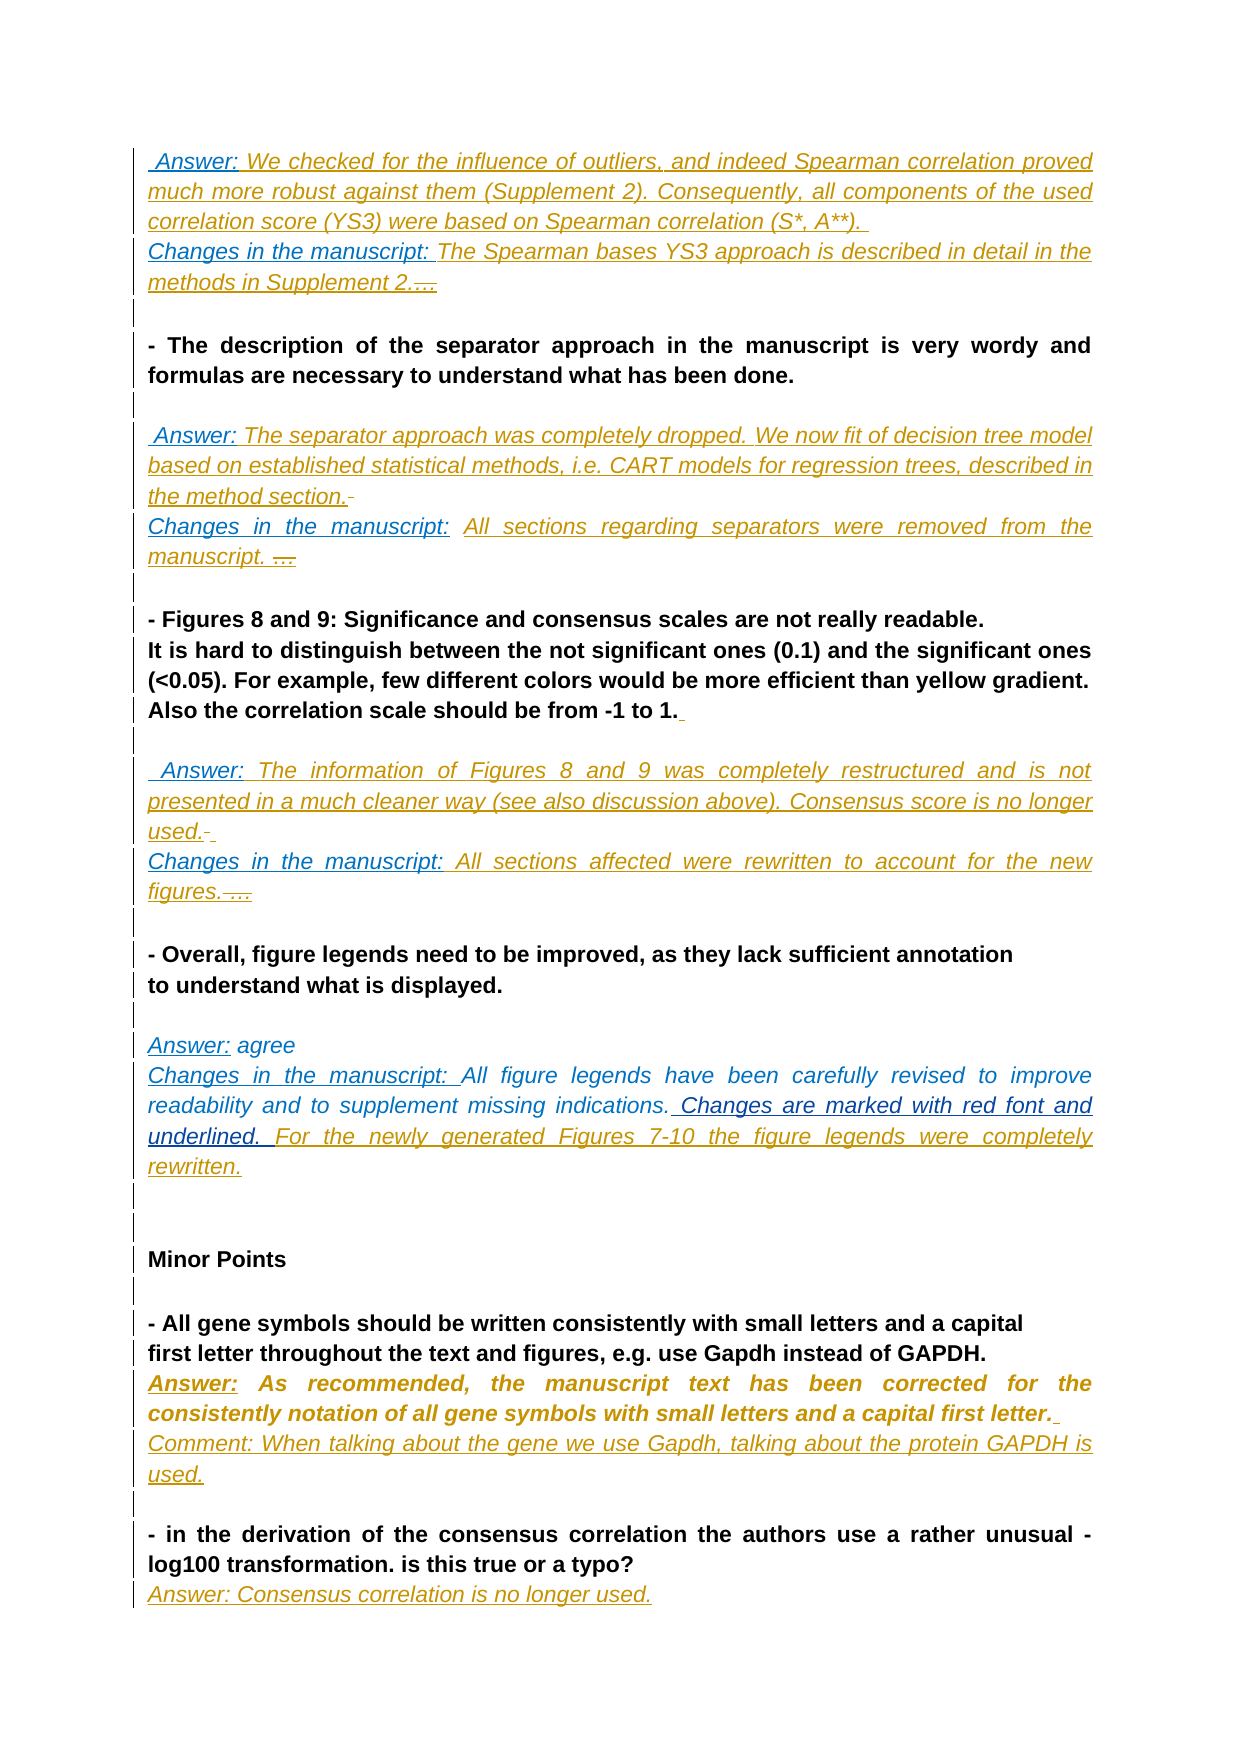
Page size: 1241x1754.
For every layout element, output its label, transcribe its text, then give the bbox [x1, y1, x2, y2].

text Minor Points [148, 1246, 1093, 1273]
text - The description of the separator approach in the manuscript is very wordy and formulas are necessary to understand what has been done. [148, 332, 1093, 388]
text Also the correlation scale should be from -1 to 1. [148, 697, 1093, 723]
text Answer: [148, 202, 1093, 234]
text first letter throughout the text and figures, e.g. use Gapdh instead of GAPDH. [148, 1340, 1093, 1366]
text - in the derivation of the consensus correlation the authors use a rather unusual -log100 transformation. is this true or a typo? [148, 1521, 1093, 1578]
text - All gene symbols should be written consistently with small letters and a capital [148, 1309, 1093, 1336]
text It is hard to distinguish between the not significant ones (0.1) and the significant ones (<0.05). For example, few different colors would be more efficient than yellow gradient. [148, 637, 1093, 693]
text Answer: [148, 148, 1093, 170]
text Changes in the manuscript: All figure legends have been carefully revised to improve readability and to supplement missing indications. [148, 1147, 1093, 1179]
text Answer: [148, 171, 1093, 201]
text Changes in the manuscript: [148, 848, 1093, 904]
text - Figures 8 and 9: Significance and consensus scales are not really readable. [148, 606, 1093, 633]
text Answer: [148, 476, 1093, 509]
text Answer: As recommended, the manuscript text has been corrected for the consistently notation of all gene symbols with small letters and a capital first letter. [148, 1370, 1093, 1427]
text Answer: [148, 422, 1093, 475]
text Answer: [148, 812, 1093, 844]
text Answer: agree [148, 1032, 1093, 1058]
text to understand what is displayed. [148, 972, 1093, 998]
text - Overall, figure legends need to be improved, as they lack sufficient annotation [148, 941, 1093, 968]
text Changes in the manuscript: [148, 238, 1093, 295]
text Answer: [148, 757, 1093, 810]
text Changes in the manuscript: [148, 513, 1093, 569]
text Changes in the manuscript: All figure legends have been carefully revised to improve readability and to supplement missing indications. [148, 1062, 1093, 1145]
